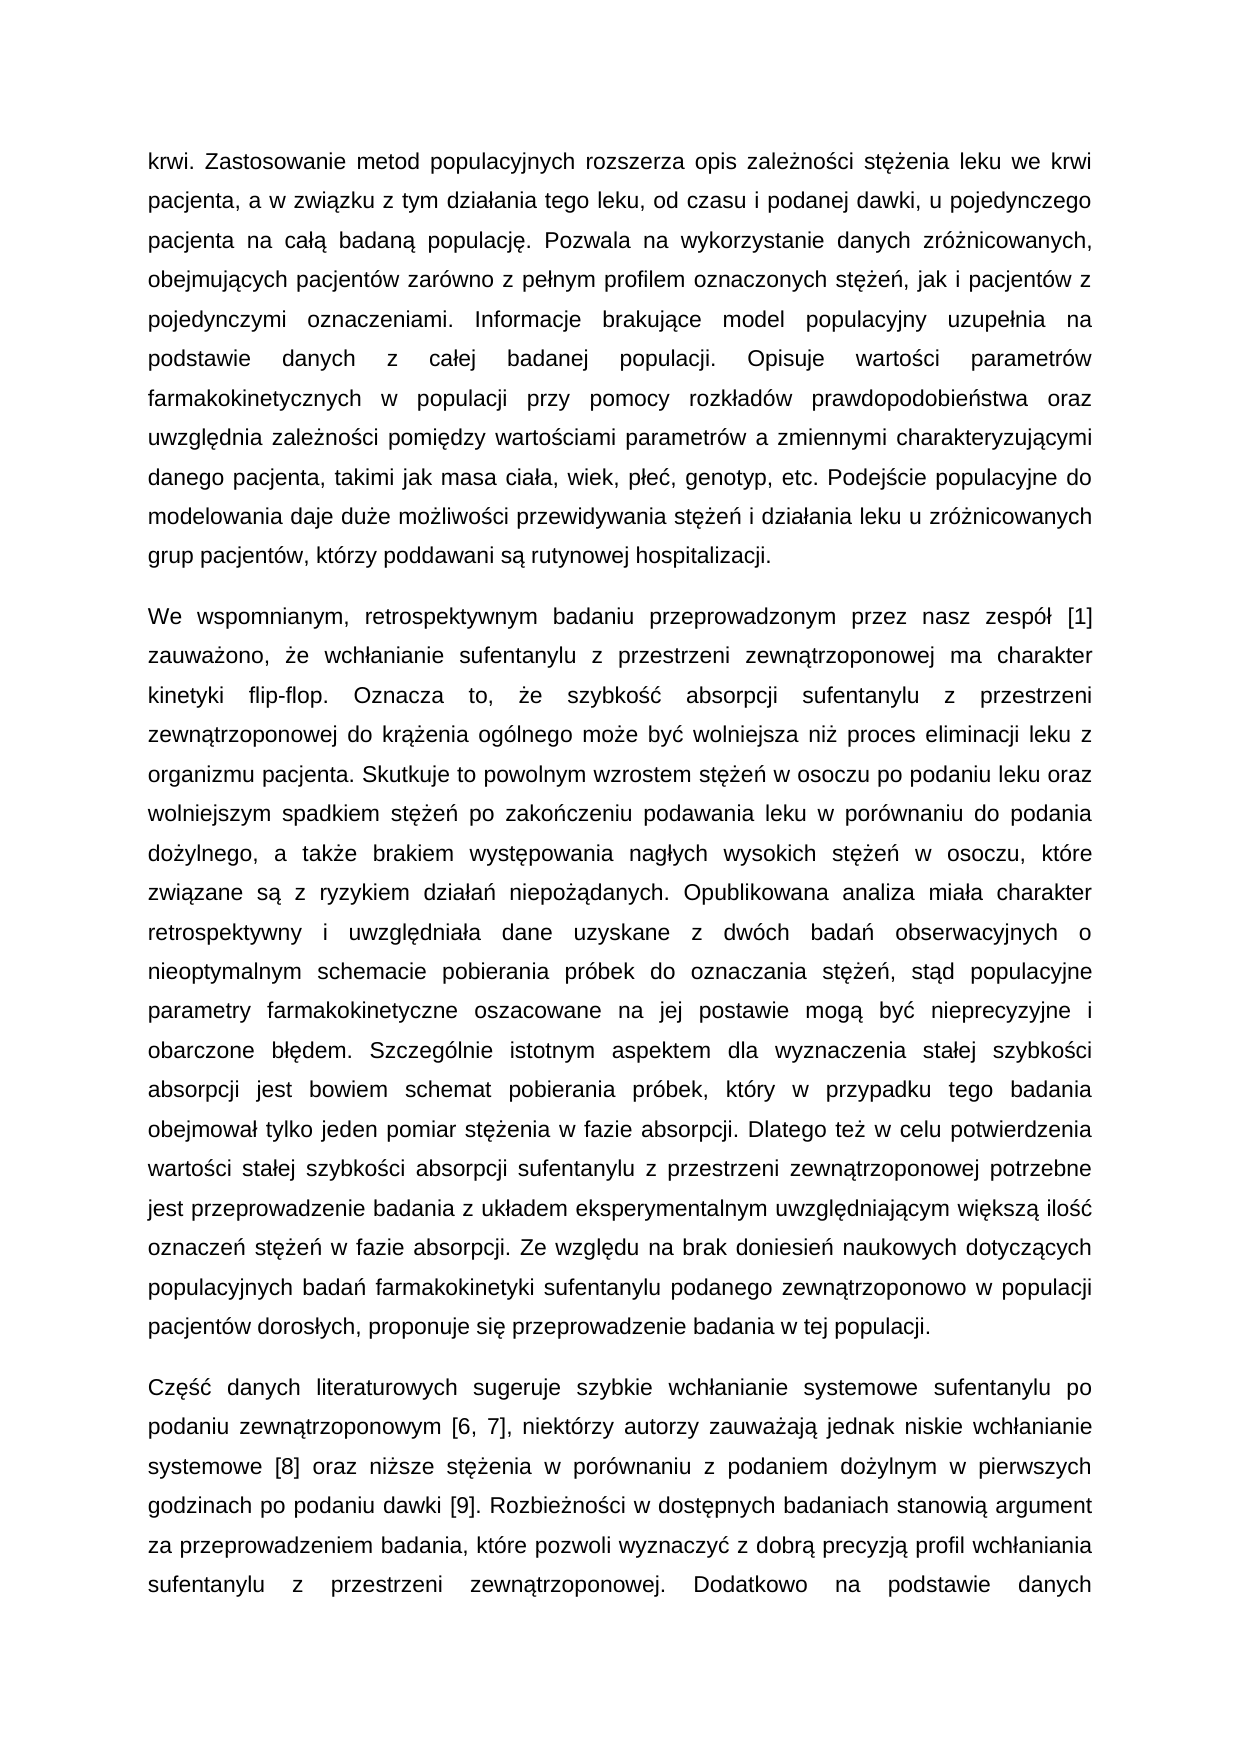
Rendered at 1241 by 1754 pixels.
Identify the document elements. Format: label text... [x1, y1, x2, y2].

text We wspomnianym, retrospektywnym badaniu przeprowadzonym przez nasz zespół [1] zauważono, że wchłanianie sufentanylu z przestrzeni zewnątrzoponowej ma charakter kinetyki flip-flop. Oznacza to, że szybkość absorpcji sufentanylu z przestrzeni zewnątrzoponowej do krążenia ogólnego może być wolniejsza niż proces eliminacji leku z organizmu pacjenta. Skutkuje to powolnym wzrostem stężeń w osoczu po podaniu leku oraz wolniejszym spadkiem stężeń po zakończeniu podawania leku w porównaniu do podania dożylnego, a także brakiem występowania nagłych wysokich stężeń w osoczu, które związane są z ryzykiem działań niepożądanych. Opublikowana analiza miała charakter retrospektywny i uwzględniała dane uzyskane z dwóch badań obserwacyjnych o nieoptymalnym schemacie pobierania próbek do oznaczania stężeń, stąd populacyjne parametry farmakokinetyczne oszacowane na jej postawie mogą być nieprecyzyjne i obarczone błędem. Szczególnie istotnym aspektem dla wyznaczenia stałej szybkości absorpcji jest bowiem schemat pobierania próbek, który w przypadku tego badania obejmował tylko jeden pomiar stężenia w fazie absorpcji. Dlatego też w celu potwierdzenia wartości stałej szybkości absorpcji sufentanylu z przestrzeni zewnątrzoponowej potrzebne jest przeprowadzenie badania z układem eksperymentalnym uwzględniającym większą ilość oznaczeń stężeń w fazie absorpcji. Ze względu na brak doniesień naukowych dotyczących populacyjnych badań farmakokinetyki sufentanylu podanego zewnątrzoponowo w populacji pacjentów dorosłych, proponuje się przeprowadzenie badania w tej populacji. [148, 603, 1093, 1340]
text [148, 1374, 1093, 1597]
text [148, 148, 1093, 569]
